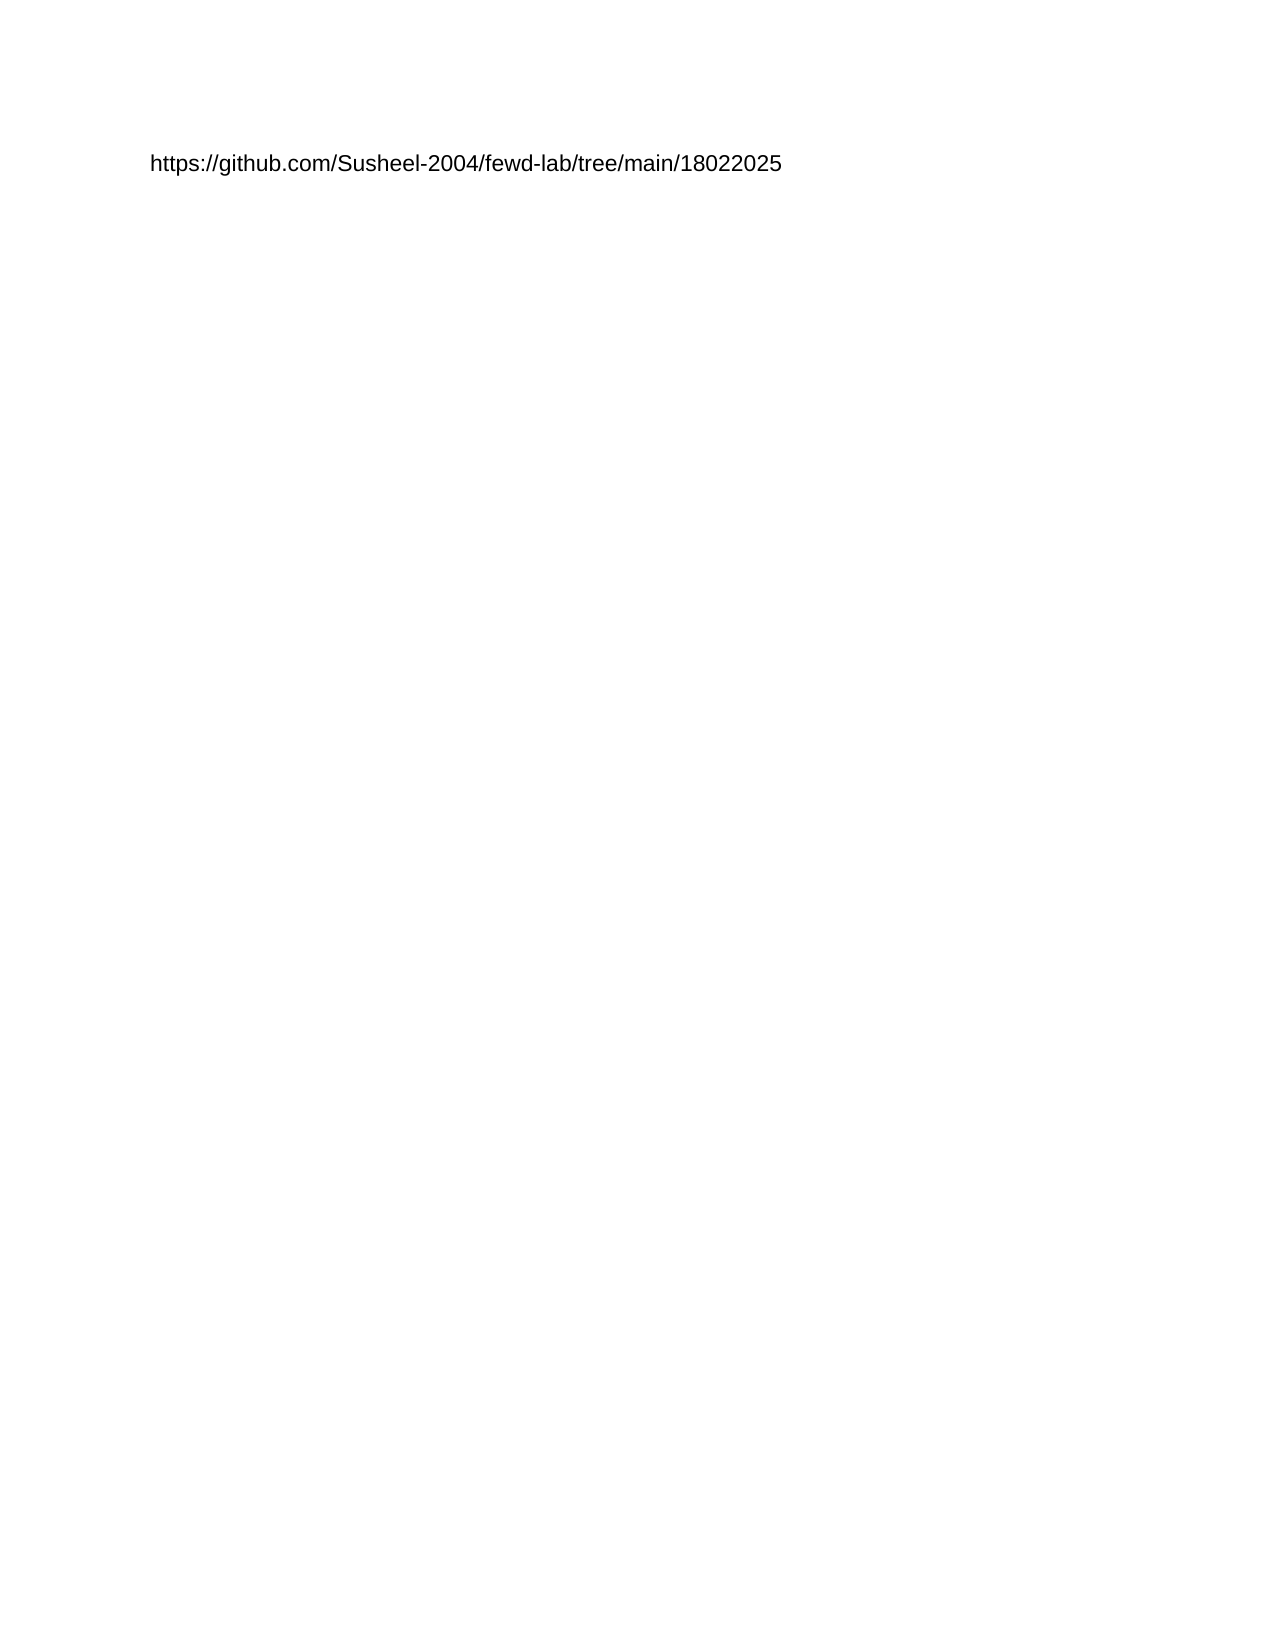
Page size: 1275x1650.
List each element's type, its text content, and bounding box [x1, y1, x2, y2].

text https://github.com/Susheel-2004/fewd-lab/tree/main/18022025 [150, 150, 1125, 176]
